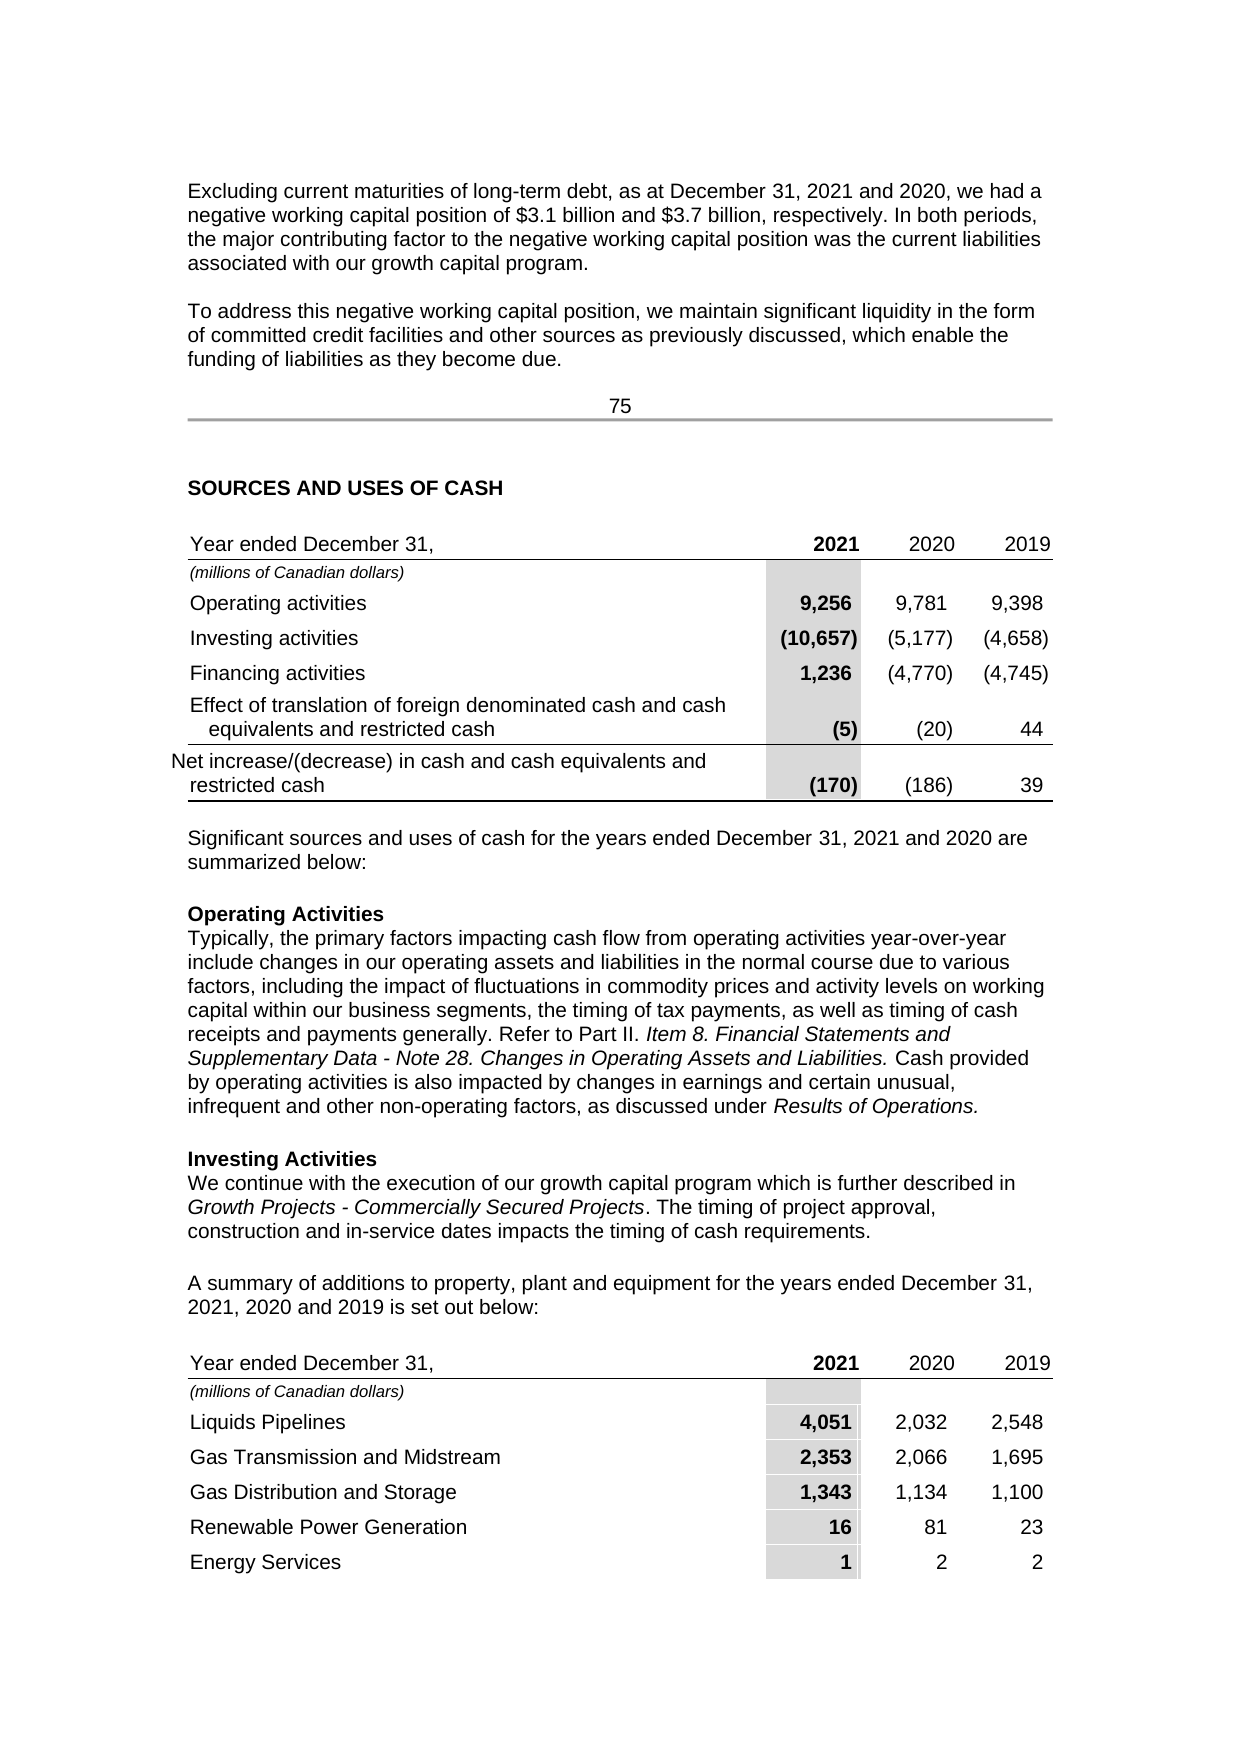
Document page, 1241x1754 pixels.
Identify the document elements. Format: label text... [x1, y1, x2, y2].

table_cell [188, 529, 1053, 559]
text SOURCES AND USES OF CASH [187, 476, 1053, 500]
text A summary of additions to property, plant and equipment for the years ended December 31, 2021, 2020 and 2019 is set out below: [187, 1271, 1053, 1319]
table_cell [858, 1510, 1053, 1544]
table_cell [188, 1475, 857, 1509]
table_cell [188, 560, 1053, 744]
text Investing Activities [187, 1147, 1053, 1171]
text To address this negative working capital position, we maintain significant liquidity in the form of committed credit facilities and other sources as previously discussed, which enable the funding of liabilities as they become due. [187, 298, 1053, 370]
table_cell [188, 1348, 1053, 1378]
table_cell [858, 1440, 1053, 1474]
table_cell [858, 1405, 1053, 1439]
text Operating Activities [187, 902, 1053, 926]
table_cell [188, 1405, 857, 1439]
text Significant sources and uses of cash for the years ended December 31, 2021 and 2020 are summarized below: [187, 826, 1053, 873]
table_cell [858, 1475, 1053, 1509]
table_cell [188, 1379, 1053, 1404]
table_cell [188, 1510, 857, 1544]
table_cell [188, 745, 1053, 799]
text Excluding current maturities of long-term debt, as at December 31, 2021 and 2020, we had a negative working capital position of $3.1 billion and $3.7 billion, respectively. In both periods, the major contributing factor to the negative working capital position was the current liabilities associated with our growth capital program. [187, 179, 1053, 274]
text 75 [187, 394, 1053, 418]
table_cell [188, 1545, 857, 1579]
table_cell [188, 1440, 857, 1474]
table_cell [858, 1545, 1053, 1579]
text We continue with the execution of our growth capital program which is further described in Growth Projects - Commercially Secured Projects. The timing of project approval, construction and in-service dates impacts the timing of cash requirements. [187, 1171, 1053, 1242]
text Typically, the primary factors impacting cash flow from operating activities year-over-year include changes in our operating assets and liabilities in the normal course due to various factors, including the impact of fluctuations in commodity prices and activity levels on working capital within our business segments, the timing of tax payments, as well as timing of cash receipts and payments generally. Refer to Part II. Item 8. Financial Statements and Supplementary Data - Note 28. Changes in Operating Assets and Liabilities. Cash provided by operating activities is also impacted by changes in earnings and certain unusual, infrequent and other non-operating factors, as discussed under Results of Operations. [187, 926, 1053, 1118]
